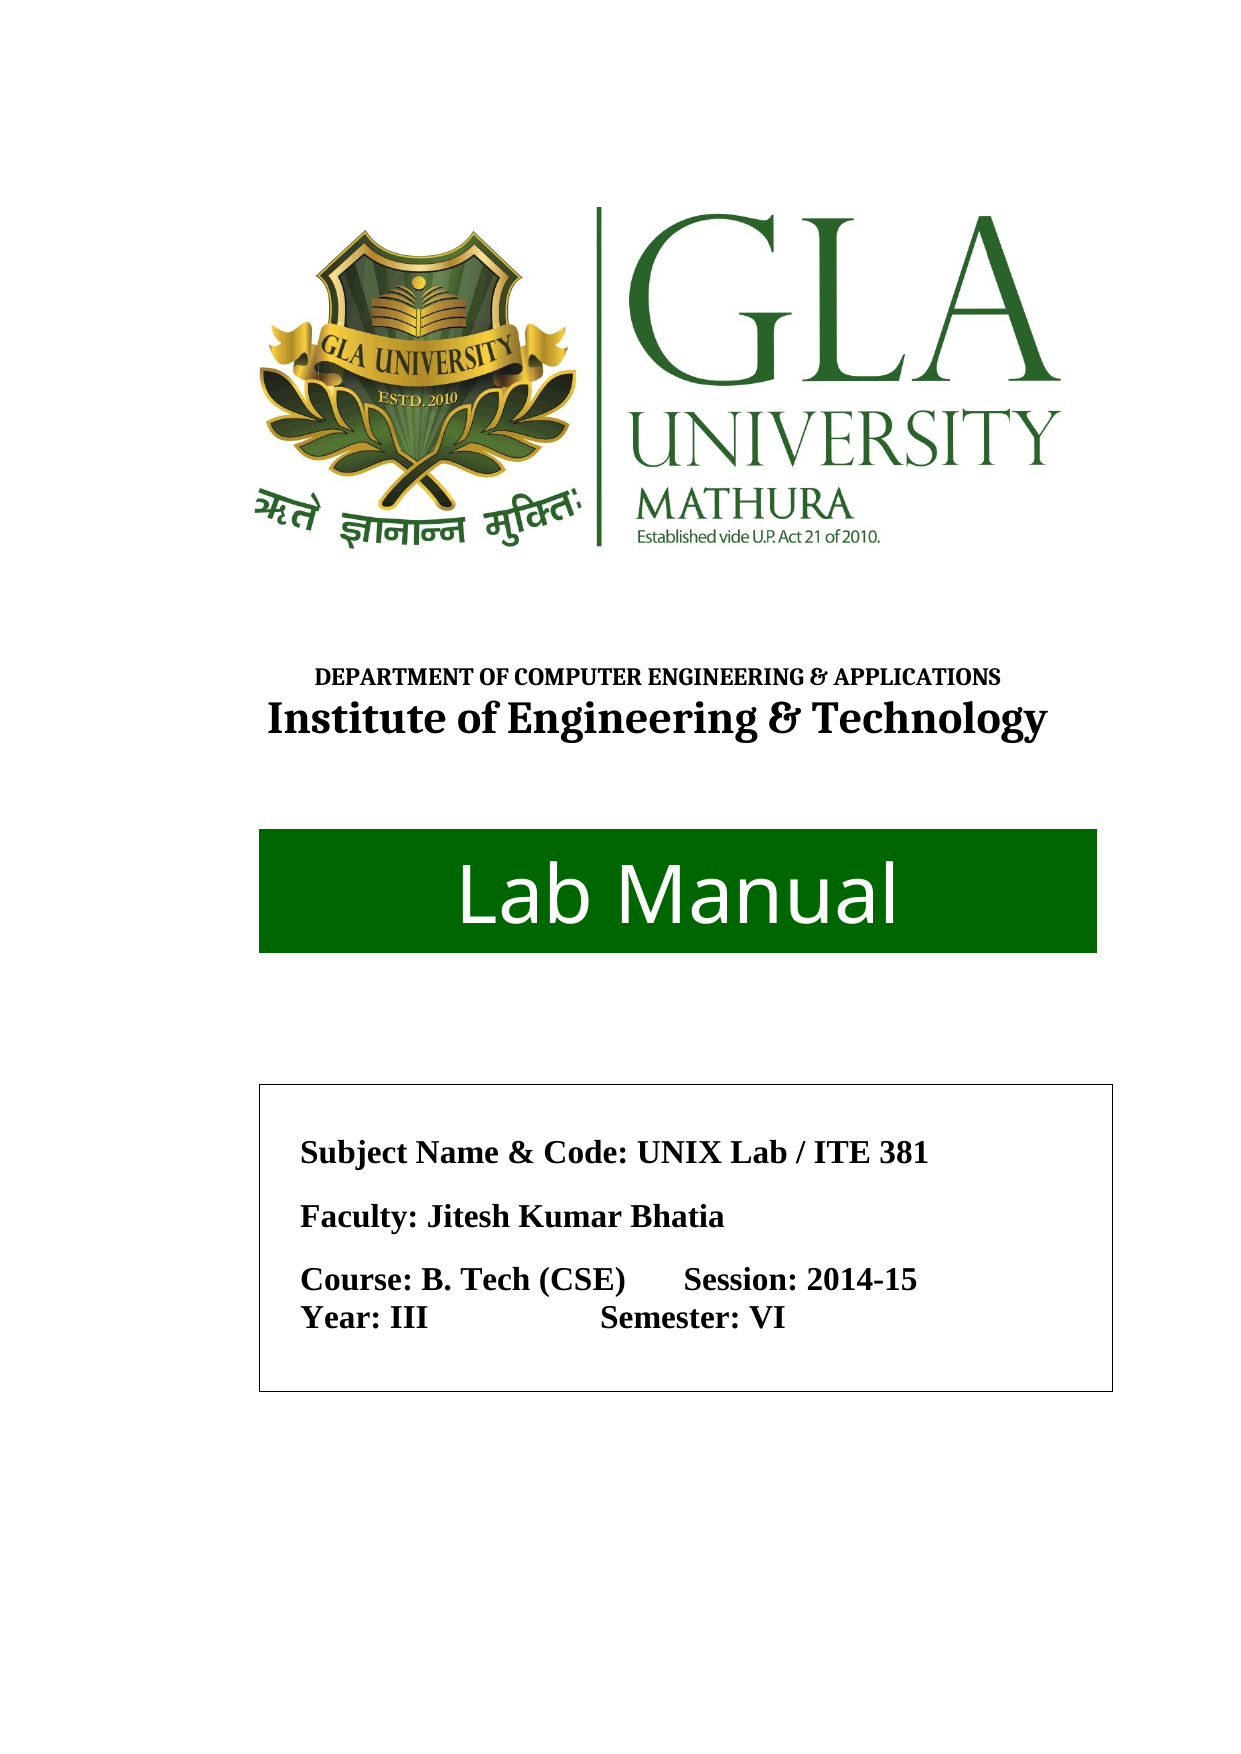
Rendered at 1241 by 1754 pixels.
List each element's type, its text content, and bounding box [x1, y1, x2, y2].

picture [254, 207, 1061, 549]
text Course: B. Tech (CSE) Session: 2014-15 Year: III Semester: VI [225, 1259, 1090, 1336]
text Institute of Engineering & Technology [225, 692, 1090, 744]
text Faculty: Jitesh Kumar Bhatia [225, 1196, 1090, 1234]
text Subject Name & Code: UNIX Lab / ITE 381 [225, 1133, 1090, 1171]
text department of Computer Engineering & Applications [225, 663, 1090, 692]
